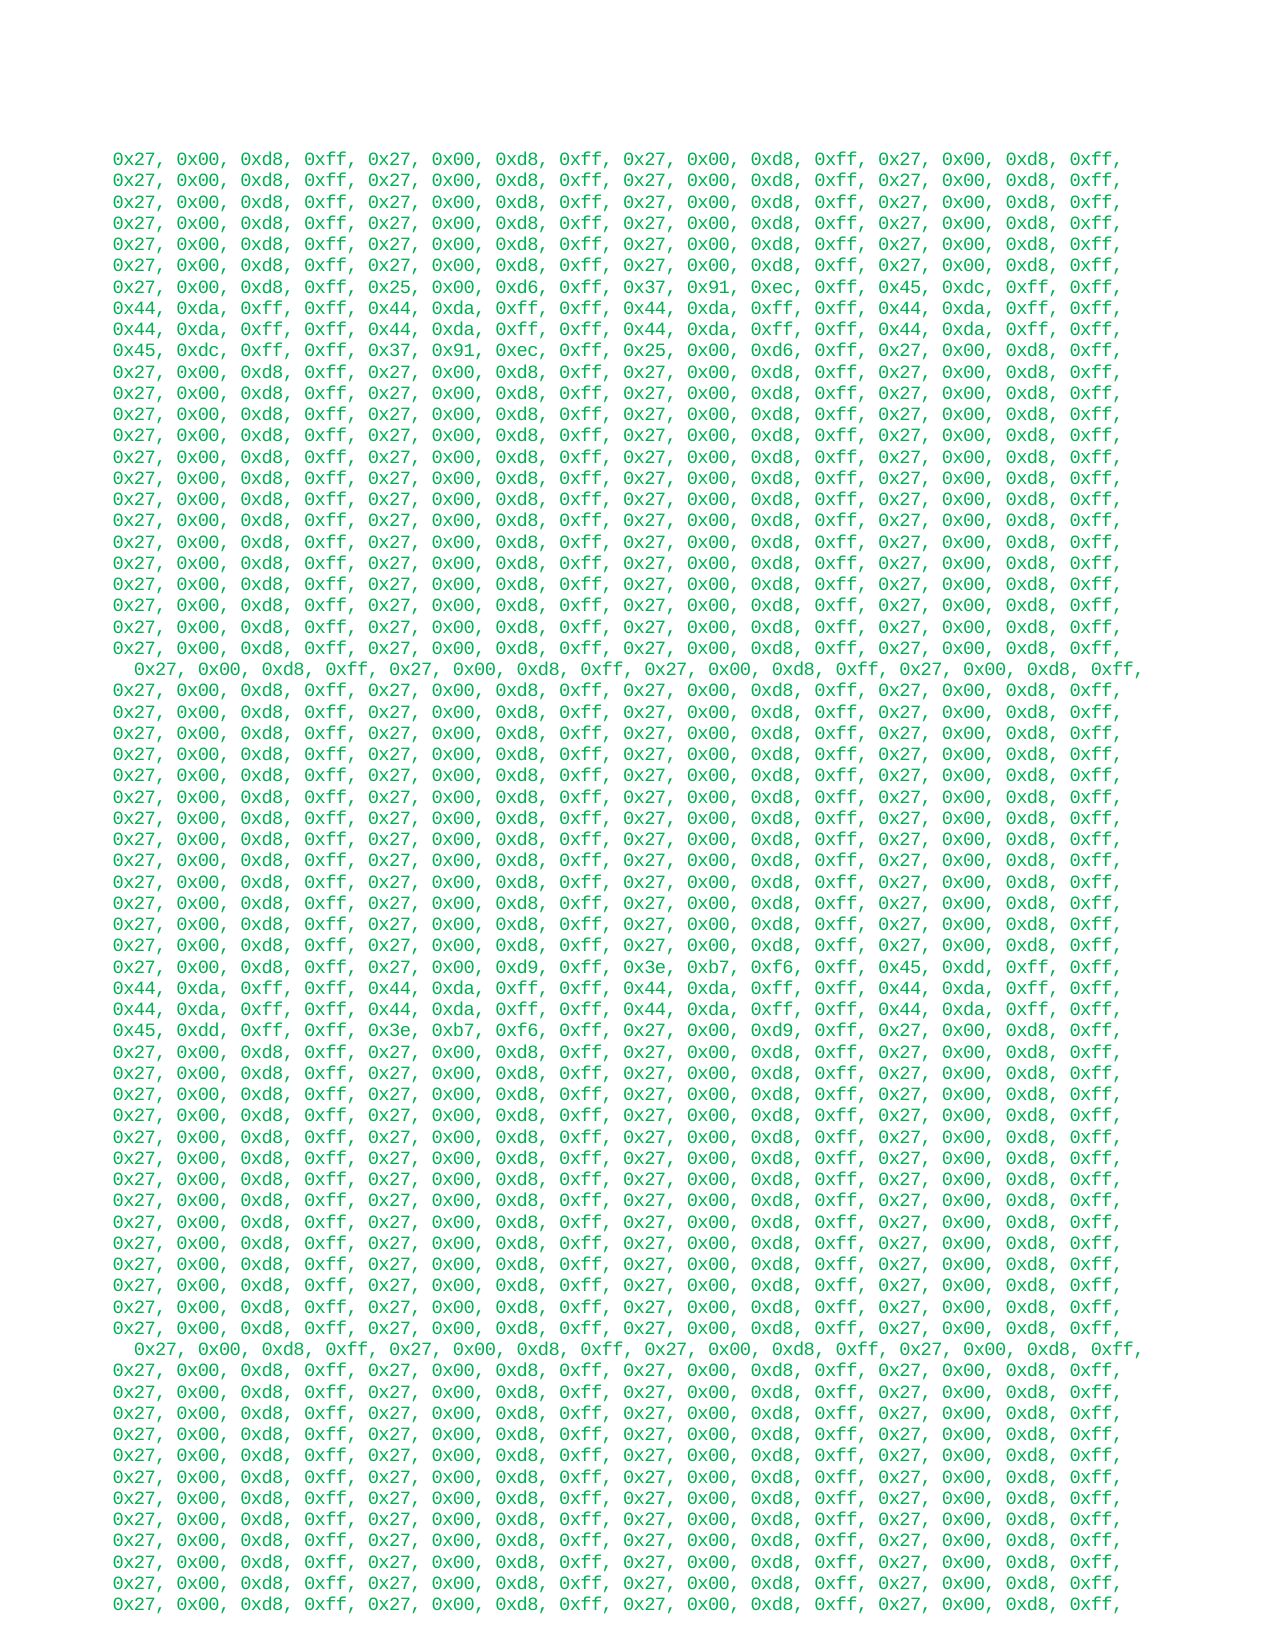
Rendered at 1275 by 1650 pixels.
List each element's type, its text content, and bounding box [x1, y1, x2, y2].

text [112, 1340, 1162, 1616]
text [112, 150, 1162, 660]
text 0x27, 0x00, 0xd8, 0xff, 0x27, 0x00, 0xd8, 0xff, 0x27, 0x00, 0xd8, 0xff, 0x27, 0x00, 0xd8, 0xff, 0x27, 0x00, 0xd8, 0xff, 0x27, 0x00, 0xd8, 0xff, 0x27, 0x00, 0xd8, 0xff, 0x27, 0x00, 0xd8, 0xff, 0x27, 0x00, 0xd8, 0xff, 0x27, 0x00, 0xd8, 0xff, 0x27, 0x00, 0xd8, 0xff, 0x27, 0x00, 0xd8, 0xff, 0x27, 0x00, 0xd8, 0xff, 0x27, 0x00, 0xd8, 0xff, 0x27, 0x00, 0xd8, 0xff, 0x27, 0x00, 0xd8, 0xff, 0x27, 0x00, 0xd8, 0xff, 0x27, 0x00, 0xd8, 0xff, 0x27, 0x00, 0xd8, 0xff, 0x27, 0x00, 0xd8, 0xff, 0x27, 0x00, 0xd8, 0xff, 0x27, 0x00, 0xd8, 0xff, 0x27, 0x00, 0xd8, 0xff, 0x27, 0x00, 0xd8, 0xff, 0x27, 0x00, 0xd8, 0xff, 0x27, 0x00, 0xd8, 0xff, 0x27, 0x00, 0xd8, 0xff, 0x27, 0x00, 0xd8, 0xff, 0x27, 0x00, 0xd8, 0xff, 0x27, 0x00, 0xd8, 0xff, 0x27, 0x00, 0xd8, 0xff, 0x27, 0x00, 0xd8, 0xff, 0x27, 0x00, 0xd8, 0xff, 0x27, 0x00, 0xd8, 0xff, 0x27, 0x00, 0xd8, 0xff, 0x27, 0x00, 0xd8, 0xff, 0x27, 0x00, 0xd8, 0xff, 0x27, 0x00, 0xd8, 0xff, 0x27, 0x00, 0xd8, 0xff, 0x27, 0x00, 0xd8, 0xff, 0x27, 0x00, 0xd8, 0xff, 0x27, 0x00, 0xd8, 0xff, 0x27, 0x00, 0xd8, 0xff, 0x27, 0x00, 0xd8, 0xff, 0x27, 0x00, 0xd8, 0xff, 0x27, 0x00, 0xd8, 0xff, 0x27, 0x00, 0xd8, 0xff, 0x27, 0x00, 0xd8, 0xff, 0x27, 0x00, 0xd8, 0xff, 0x27, 0x00, 0xd8, 0xff, 0x27, 0x00, 0xd8, 0xff, 0x27, 0x00, 0xd8, 0xff, 0x27, 0x00, 0xd8, 0xff, 0x27, 0x00, 0xd8, 0xff, 0x27, 0x00, 0xd8, 0xff, 0x27, 0x00, 0xd8, 0xff, 0x27, 0x00, 0xd8, 0xff, 0x27, 0x00, 0xd9, 0xff, 0x3e, 0xb7, 0xf6, 0xff, 0x45, 0xdd, 0xff, 0xff, 0x44, 0xda, 0xff, 0xff, 0x44, 0xda, 0xff, 0xff, 0x44, 0xda, 0xff, 0xff, 0x44, 0xda, 0xff, 0xff, 0x44, 0xda, 0xff, 0xff, 0x44, 0xda, 0xff, 0xff, 0x44, 0xda, 0xff, 0xff, 0x44, 0xda, 0xff, 0xff, 0x45, 0xdd, 0xff, 0xff, 0x3e, 0xb7, 0xf6, 0xff, 0x27, 0x00, 0xd9, 0xff, 0x27, 0x00, 0xd8, 0xff, 0x27, 0x00, 0xd8, 0xff, 0x27, 0x00, 0xd8, 0xff, 0x27, 0x00, 0xd8, 0xff, 0x27, 0x00, 0xd8, 0xff, 0x27, 0x00, 0xd8, 0xff, 0x27, 0x00, 0xd8, 0xff, 0x27, 0x00, 0xd8, 0xff, 0x27, 0x00, 0xd8, 0xff, 0x27, 0x00, 0xd8, 0xff, 0x27, 0x00, 0xd8, 0xff, 0x27, 0x00, 0xd8, 0xff, 0x27, 0x00, 0xd8, 0xff, 0x27, 0x00, 0xd8, 0xff, 0x27, 0x00, 0xd8, 0xff, 0x27, 0x00, 0xd8, 0xff, 0x27, 0x00, 0xd8, 0xff, 0x27, 0x00, 0xd8, 0xff, 0x27, 0x00, 0xd8, 0xff, 0x27, 0x00, 0xd8, 0xff, 0x27, 0x00, 0xd8, 0xff, 0x27, 0x00, 0xd8, 0xff, 0x27, 0x00, 0xd8, 0xff, 0x27, 0x00, 0xd8, 0xff, 0x27, 0x00, 0xd8, 0xff, 0x27, 0x00, 0xd8, 0xff, 0x27, 0x00, 0xd8, 0xff, 0x27, 0x00, 0xd8, 0xff, 0x27, 0x00, 0xd8, 0xff, 0x27, 0x00, 0xd8, 0xff, 0x27, 0x00, 0xd8, 0xff, 0x27, 0x00, 0xd8, 0xff, 0x27, 0x00, 0xd8, 0xff, 0x27, 0x00, 0xd8, 0xff, 0x27, 0x00, 0xd8, 0xff, 0x27, 0x00, 0xd8, 0xff, 0x27, 0x00, 0xd8, 0xff, 0x27, 0x00, 0xd8, 0xff, 0x27, 0x00, 0xd8, 0xff, 0x27, 0x00, 0xd8, 0xff, 0x27, 0x00, 0xd8, 0xff, 0x27, 0x00, 0xd8, 0xff, 0x27, 0x00, 0xd8, 0xff, 0x27, 0x00, 0xd8, 0xff, 0x27, 0x00, 0xd8, 0xff, 0x27, 0x00, 0xd8, 0xff, 0x27, 0x00, 0xd8, 0xff, 0x27, 0x00, 0xd8, 0xff, 0x27, 0x00, 0xd8, 0xff, 0x27, 0x00, 0xd8, 0xff, 0x27, 0x00, 0xd8, 0xff, 0x27, 0x00, 0xd8, 0xff, 0x27, 0x00, 0xd8, 0xff, 0x27, 0x00, 0xd8, 0xff, 0x27, 0x00, 0xd8, 0xff, 0x27, 0x00, 0xd8, 0xff, 0x27, 0x00, 0xd8, 0xff, [112, 660, 1162, 1340]
